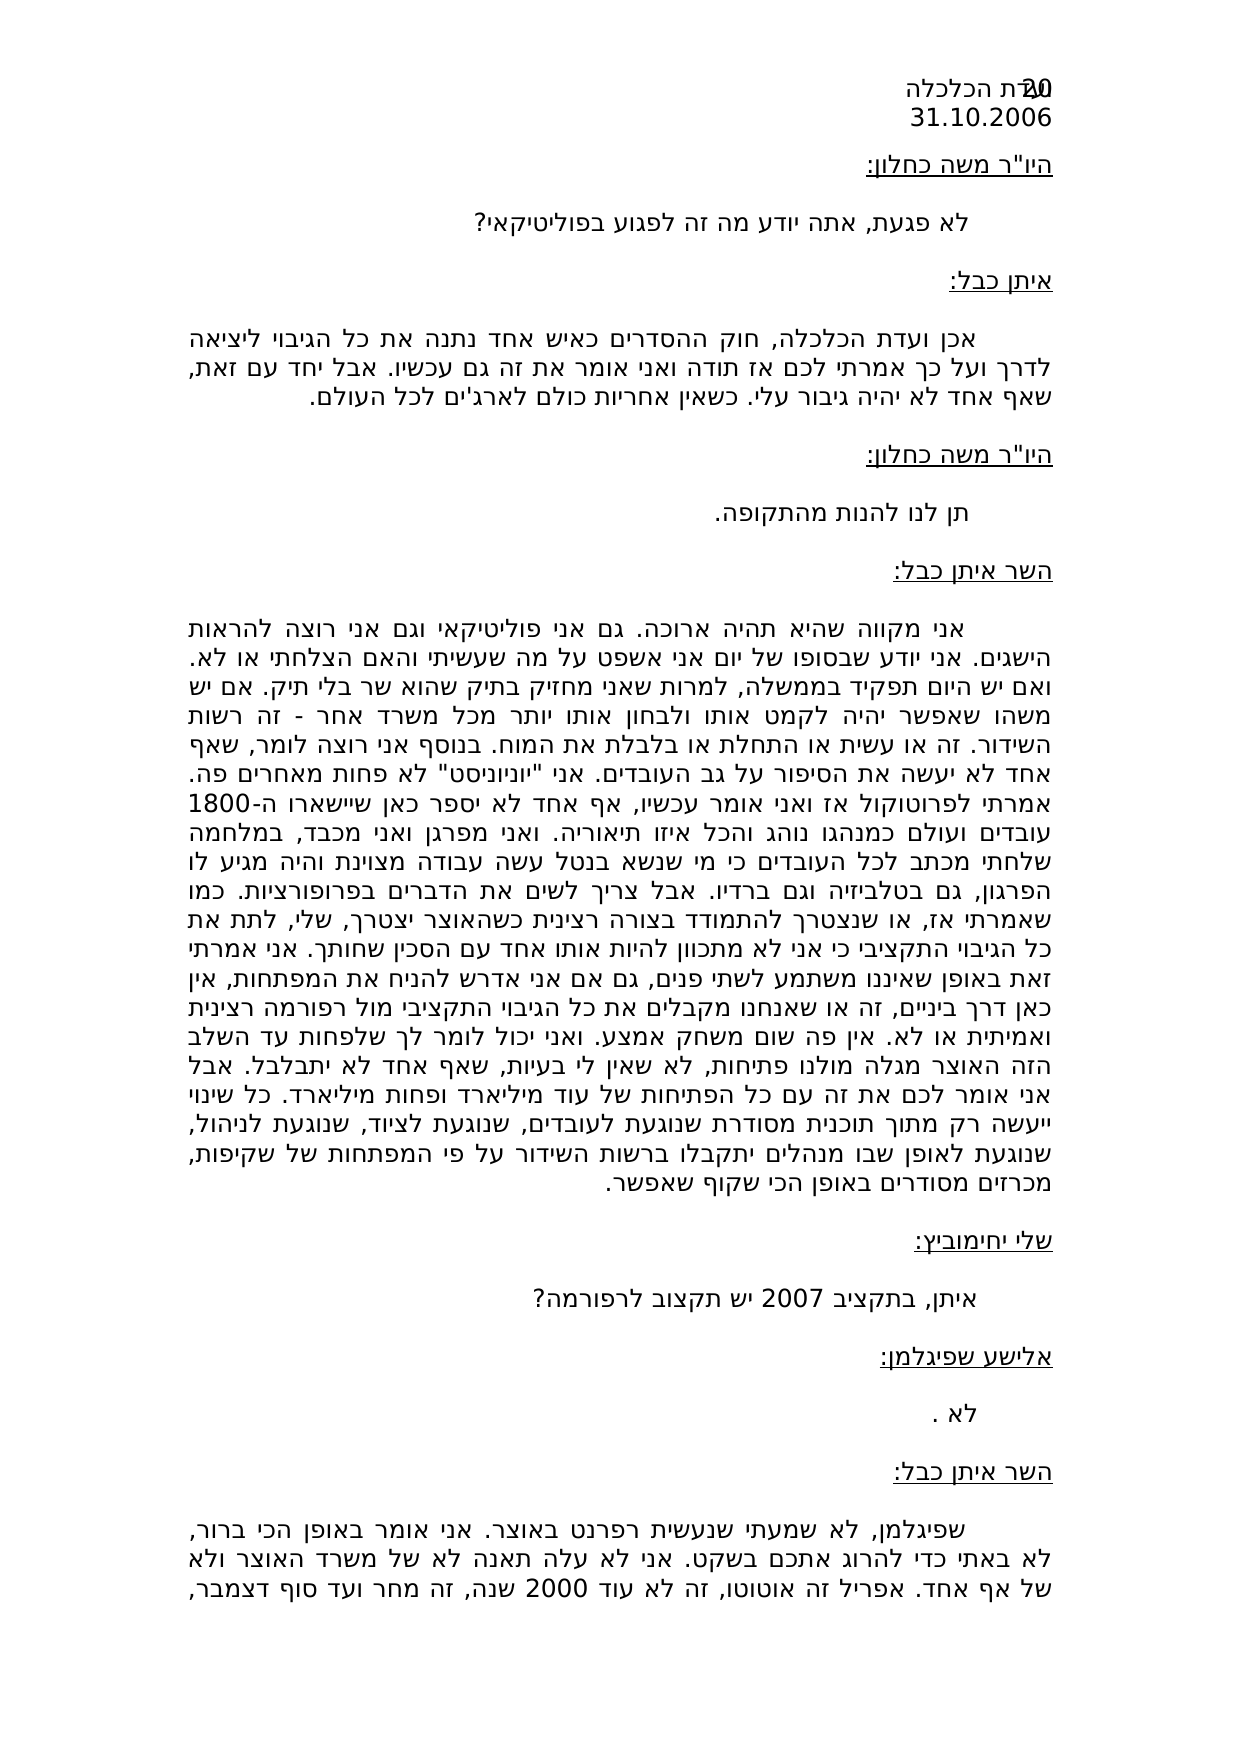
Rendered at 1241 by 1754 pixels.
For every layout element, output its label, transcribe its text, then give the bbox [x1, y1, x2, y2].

subtitle השר איתן כבל: [187, 1457, 1053, 1487]
text תן לנו להנות מהתקופה. [187, 498, 1053, 527]
text איתן, בתקציב 2007 יש תקצוב לרפורמה? [187, 1284, 1053, 1313]
text אכן ועדת הכלכלה, חוק ההסדרים כאיש אחד נתנה את כל הגיבוי ליציאה לדרך ועל כך אמרתי לכם אז תודה ואני אומר את זה גם עכשיו. אבל יחד עם זאת, שאף אחד לא יהיה גיבור עלי. כשאין אחריות כולם לארג'ים לכל העולם. [187, 324, 1053, 411]
text איתן כבל: [187, 266, 1053, 295]
text היו"ר משה כחלון: [187, 440, 1053, 469]
subtitle השר איתן כבל: [187, 556, 1053, 585]
text אלישע שפיגלמן: [187, 1342, 1053, 1371]
subtitle שלי יחימוביץ: [187, 1226, 1053, 1255]
text לא . [187, 1399, 1053, 1429]
text היו"ר משה כחלון: [187, 150, 1053, 179]
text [187, 1515, 1053, 1603]
text לא פגעת, אתה יודע מה זה לפגוע בפוליטיקאי? [187, 208, 1053, 237]
text אני מקווה שהיא תהיה ארוכה. גם אני פוליטיקאי וגם אני רוצה להראות הישגים. אני יודע שבסופו של יום אני אשפט על מה שעשיתי והאם הצלחתי או לא. ואם יש היום תפקיד בממשלה, למרות שאני מחזיק בתיק שהוא שר בלי תיק. אם יש משהו שאפשר יהיה לקמט אותו ולבחון אותו יותר מכל משרד אחר - זה רשות השידור. זה או עשית או התחלת או בלבלת את המוח. בנוסף אני רוצה לומר, שאף אחד לא יעשה את הסיפור על גב העובדים. אני "יוניוניסט" לא פחות מאחרים פה. אמרתי לפרוטוקול אז ואני אומר עכשיו, אף אחד לא יספר כאן שיישארו ה-1800 עובדים ועולם כמנהגו נוהג והכל איזו תיאוריה. ואני מפרגן ואני מכבד, במלחמה שלחתי מכתב לכל העובדים כי מי שנשא בנטל עשה עבודה מצוינת והיה מגיע לו הפרגון, גם בטלביזיה וגם ברדיו. אבל צריך לשים את הדברים בפרופורציות. כמו שאמרתי אז, או שנצטרך להתמודד בצורה רצינית כשהאוצר יצטרך, שלי, לתת את כל הגיבוי התקציבי כי אני לא מתכוון להיות אותו אחד עם הסכין שחותך. אני אמרתי זאת באופן שאיננו משתמע לשתי פנים, גם אם אני אדרש להניח את המפתחות, אין כאן דרך ביניים, זה או שאנחנו מקבלים את כל הגיבוי התקציבי מול רפורמה רצינית ואמיתית או לא. אין פה שום משחק אמצע. ואני יכול לומר לך שלפחות עד השלב הזה האוצר מגלה מולנו פתיחות, לא שאין לי בעיות, שאף אחד לא יתבלבל. אבל אני אומר לכם את זה עם כל הפתיחות של עוד מיליארד ופחות מיליארד. כל שינוי ייעשה רק מתוך תוכנית מסודרת שנוגעת לעובדים, שנוגעת לציוד, שנוגעת לניהול, שנוגעת לאופן שבו מנהלים יתקבלו ברשות השידור על פי המפתחות של שקיפות, מכרזים מסודרים באופן הכי שקוף שאפשר. [187, 614, 1053, 1197]
